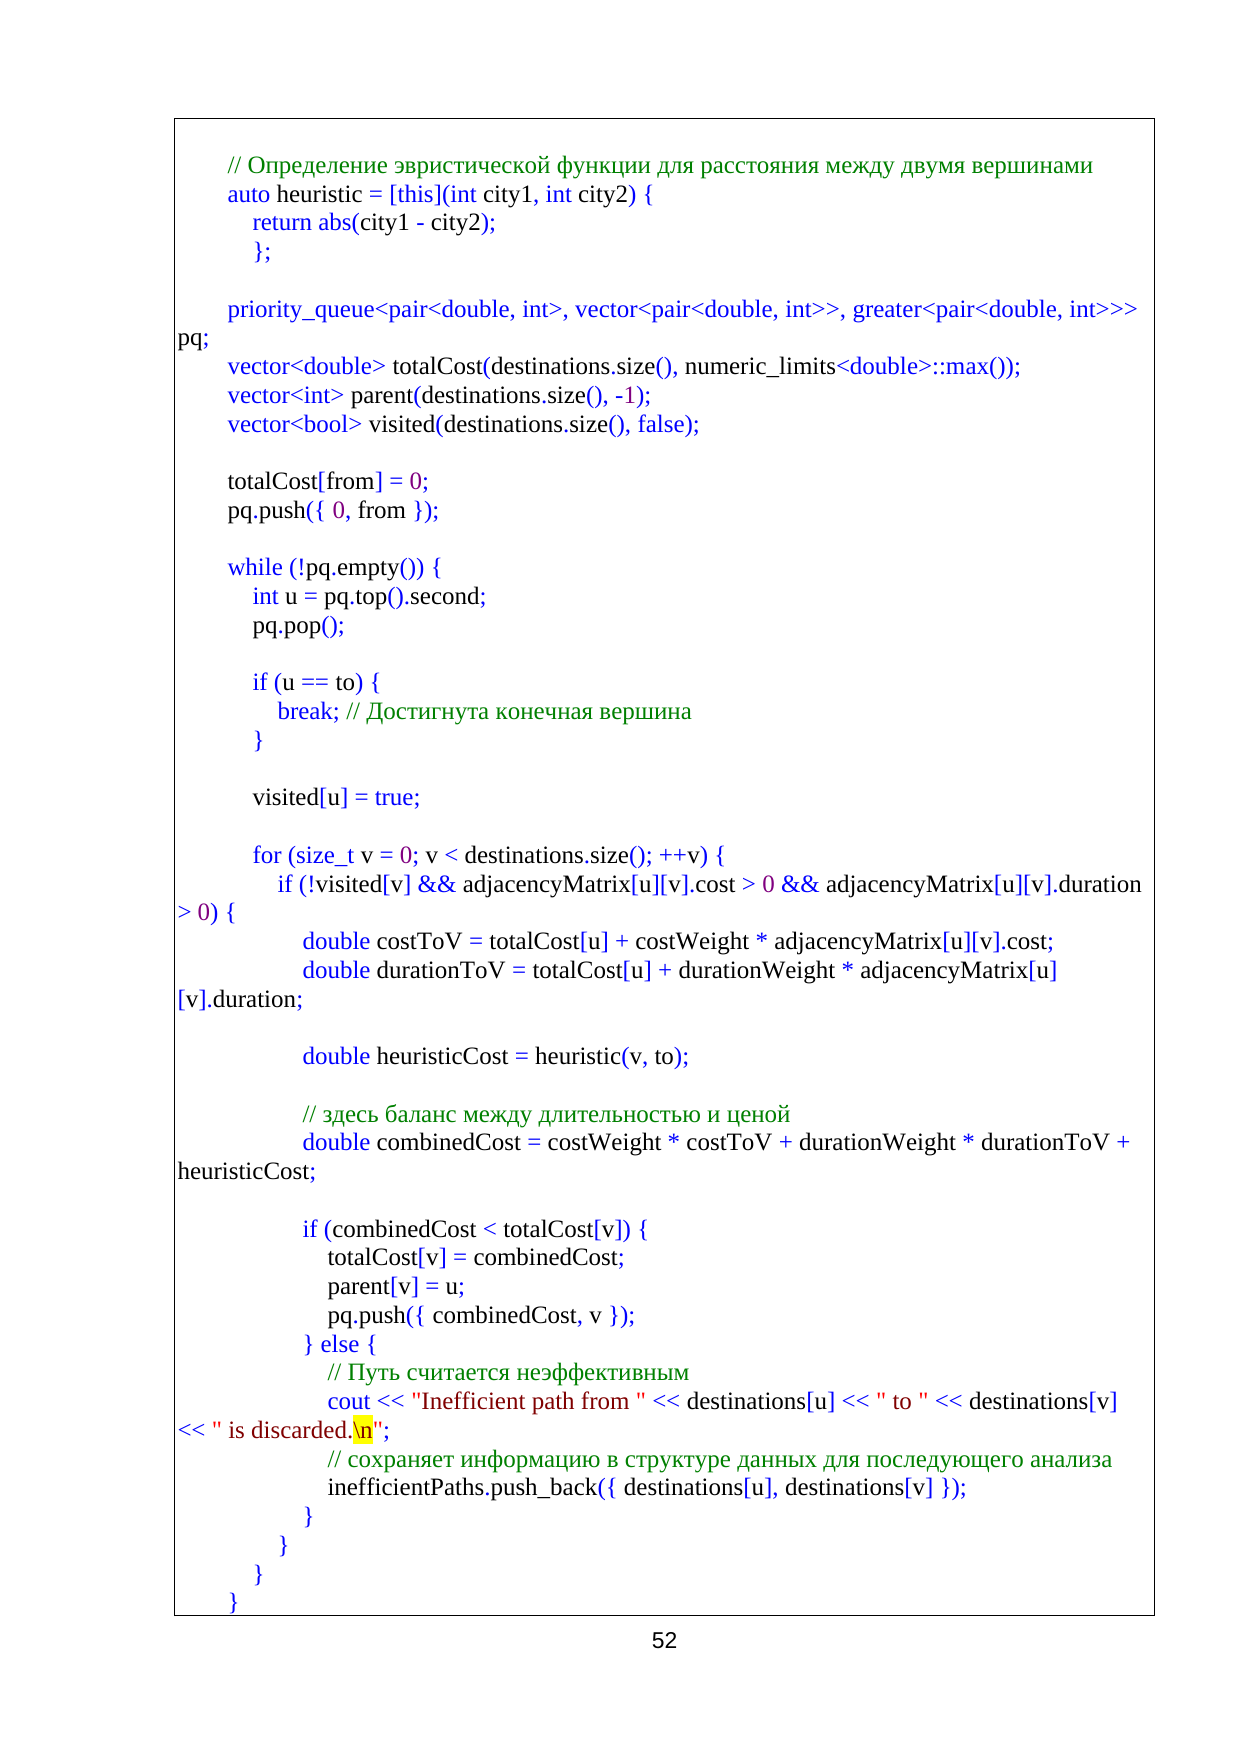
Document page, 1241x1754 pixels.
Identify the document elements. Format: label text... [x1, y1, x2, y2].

text if (combinedCost < totalCost[v]) { [177, 1214, 1152, 1242]
text // здесь баланс между длительностью и ценой [177, 1099, 1152, 1127]
text double heuristicCost = heuristic(v, to); [177, 1041, 1152, 1070]
text for (size_t v = 0; v < destinations.size(); ++v) { [177, 840, 1152, 869]
text vector<int> parent(destinations.size(), -1); [177, 380, 1152, 409]
text while (!pq.empty()) { [177, 552, 1152, 581]
text visited[u] = true; [177, 782, 1152, 811]
text cout << "Inefficient path from " << destinations[u] << " to " << destinations[v] << " is discarded.\n"; [177, 1386, 1152, 1444]
text break; // Достигнута конечная вершина [177, 696, 1152, 725]
text pq.pop(); [177, 610, 1152, 639]
text if (!visited[v] && adjacencyMatrix[u][v].cost > 0 && adjacencyMatrix[u][v].duration > 0) { [177, 869, 1152, 926]
text return abs(city1 - city2); [177, 207, 1152, 236]
text } [177, 1587, 1152, 1615]
text // Определение эвристической функции для расстояния между двумя вершинами [177, 150, 1152, 179]
text pq.push({ 0, from }); [177, 495, 1152, 524]
text // сохраняет информацию в структуре данных для последующего анализа [177, 1444, 1152, 1472]
text vector<double> totalCost(destinations.size(), numeric_limits<double>::max()); [177, 351, 1152, 380]
text double durationToV = totalCost[u] + durationWeight * adjacencyMatrix[u][v].duration; [177, 955, 1152, 1012]
text auto heuristic = [this](int city1, int city2) { [177, 179, 1152, 207]
text priority_queue<pair<double, int>, vector<pair<double, int>>, greater<pair<double, int>>> pq; [177, 294, 1152, 351]
text totalCost[v] = combinedCost; [177, 1242, 1152, 1271]
text if (u == to) { [177, 667, 1152, 696]
text } [177, 1559, 1152, 1587]
text parent[v] = u; [177, 1271, 1152, 1300]
text double costToV = totalCost[u] + costWeight * adjacencyMatrix[u][v].cost; [177, 926, 1152, 955]
text } [177, 725, 1152, 754]
text } else { [177, 1329, 1152, 1357]
text inefficientPaths.push_back({ destinations[u], destinations[v] }); [177, 1472, 1152, 1501]
text // Путь считается неэффективным [177, 1357, 1152, 1386]
text vector<bool> visited(destinations.size(), false); [177, 409, 1152, 437]
text } [177, 1530, 1152, 1559]
text int u = pq.top().second; [177, 581, 1152, 610]
text pq.push({ combinedCost, v }); [177, 1300, 1152, 1329]
text } [177, 1501, 1152, 1530]
text double combinedCost = costWeight * costToV + durationWeight * durationToV + heuristicCost; [177, 1127, 1152, 1185]
text }; [177, 236, 1152, 265]
text totalCost[from] = 0; [177, 466, 1152, 495]
